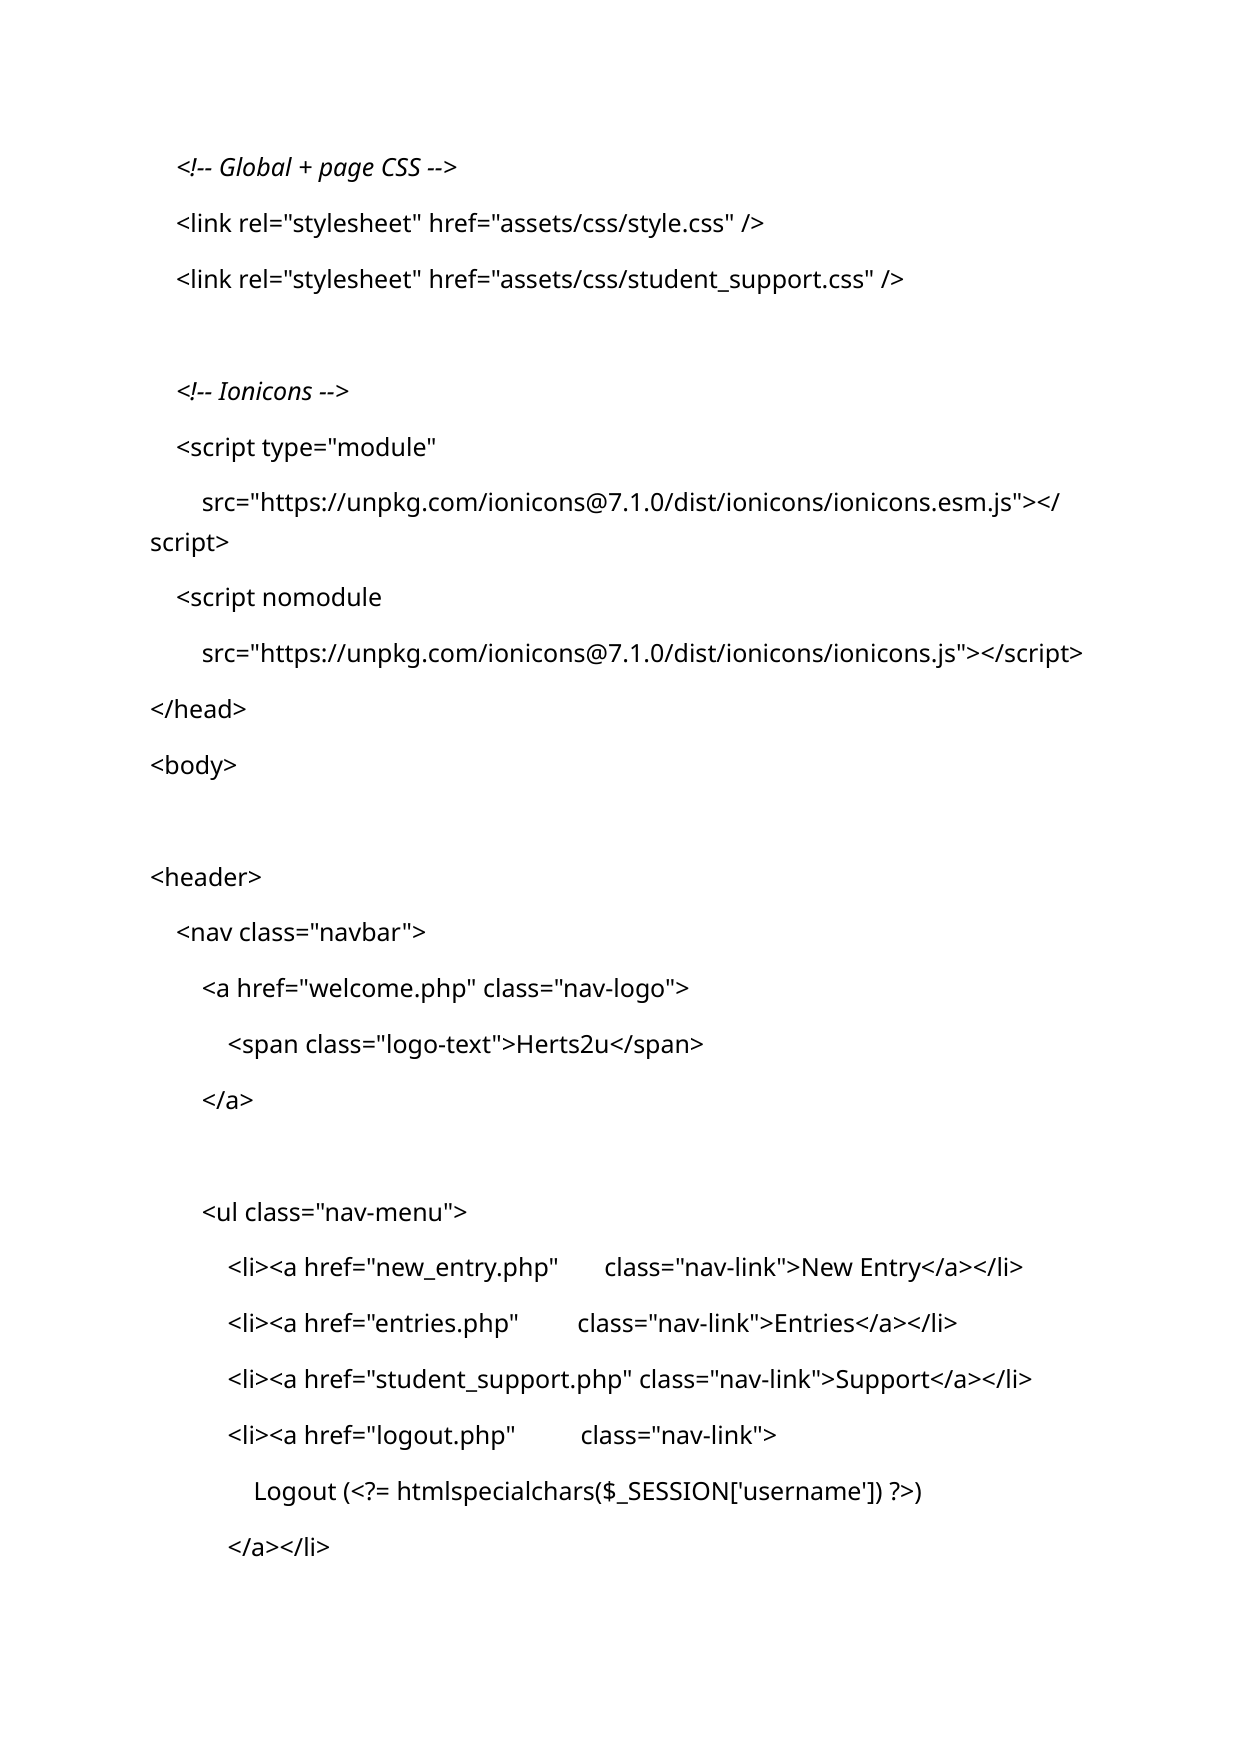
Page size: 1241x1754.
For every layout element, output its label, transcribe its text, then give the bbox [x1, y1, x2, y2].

text <link rel="stylesheet" href="assets/css/style.css" /> [150, 206, 1090, 240]
text src="https://unpkg.com/ionicons@7.1.0/dist/ionicons/ionicons.esm.js"></script> [150, 485, 1090, 558]
text <!-- Global + page CSS --> [150, 150, 1090, 184]
text <li><a href="logout.php" class="nav-link"> [150, 1417, 1090, 1452]
text <body> [150, 747, 1090, 782]
text <li><a href="new_entry.php" class="nav-link">New Entry</a></li> [150, 1250, 1090, 1284]
text <li><a href="student_support.php" class="nav-link">Support</a></li> [150, 1362, 1090, 1396]
text <a href="welcome.php" class="nav-logo"> [150, 971, 1090, 1005]
text src="https://unpkg.com/ionicons@7.1.0/dist/ionicons/ionicons.js"></script> [150, 636, 1090, 670]
text <link rel="stylesheet" href="assets/css/student_support.css" /> [150, 262, 1090, 296]
text <li><a href="entries.php" class="nav-link">Entries</a></li> [150, 1306, 1090, 1340]
text </a></li> [150, 1529, 1090, 1563]
text <!-- Ionicons --> [150, 373, 1090, 407]
text <ul class="nav-menu"> [150, 1194, 1090, 1228]
text <nav class="navbar"> [150, 915, 1090, 949]
text <header> [150, 859, 1090, 893]
text </a> [150, 1082, 1090, 1117]
text <span class="logo-text">Herts2u</span> [150, 1027, 1090, 1061]
text </head> [150, 692, 1090, 726]
text Logout (<?= htmlspecialchars($_SESSION['username']) ?>) [150, 1473, 1090, 1507]
text <script type="module" [150, 429, 1090, 463]
text <script nomodule [150, 580, 1090, 614]
